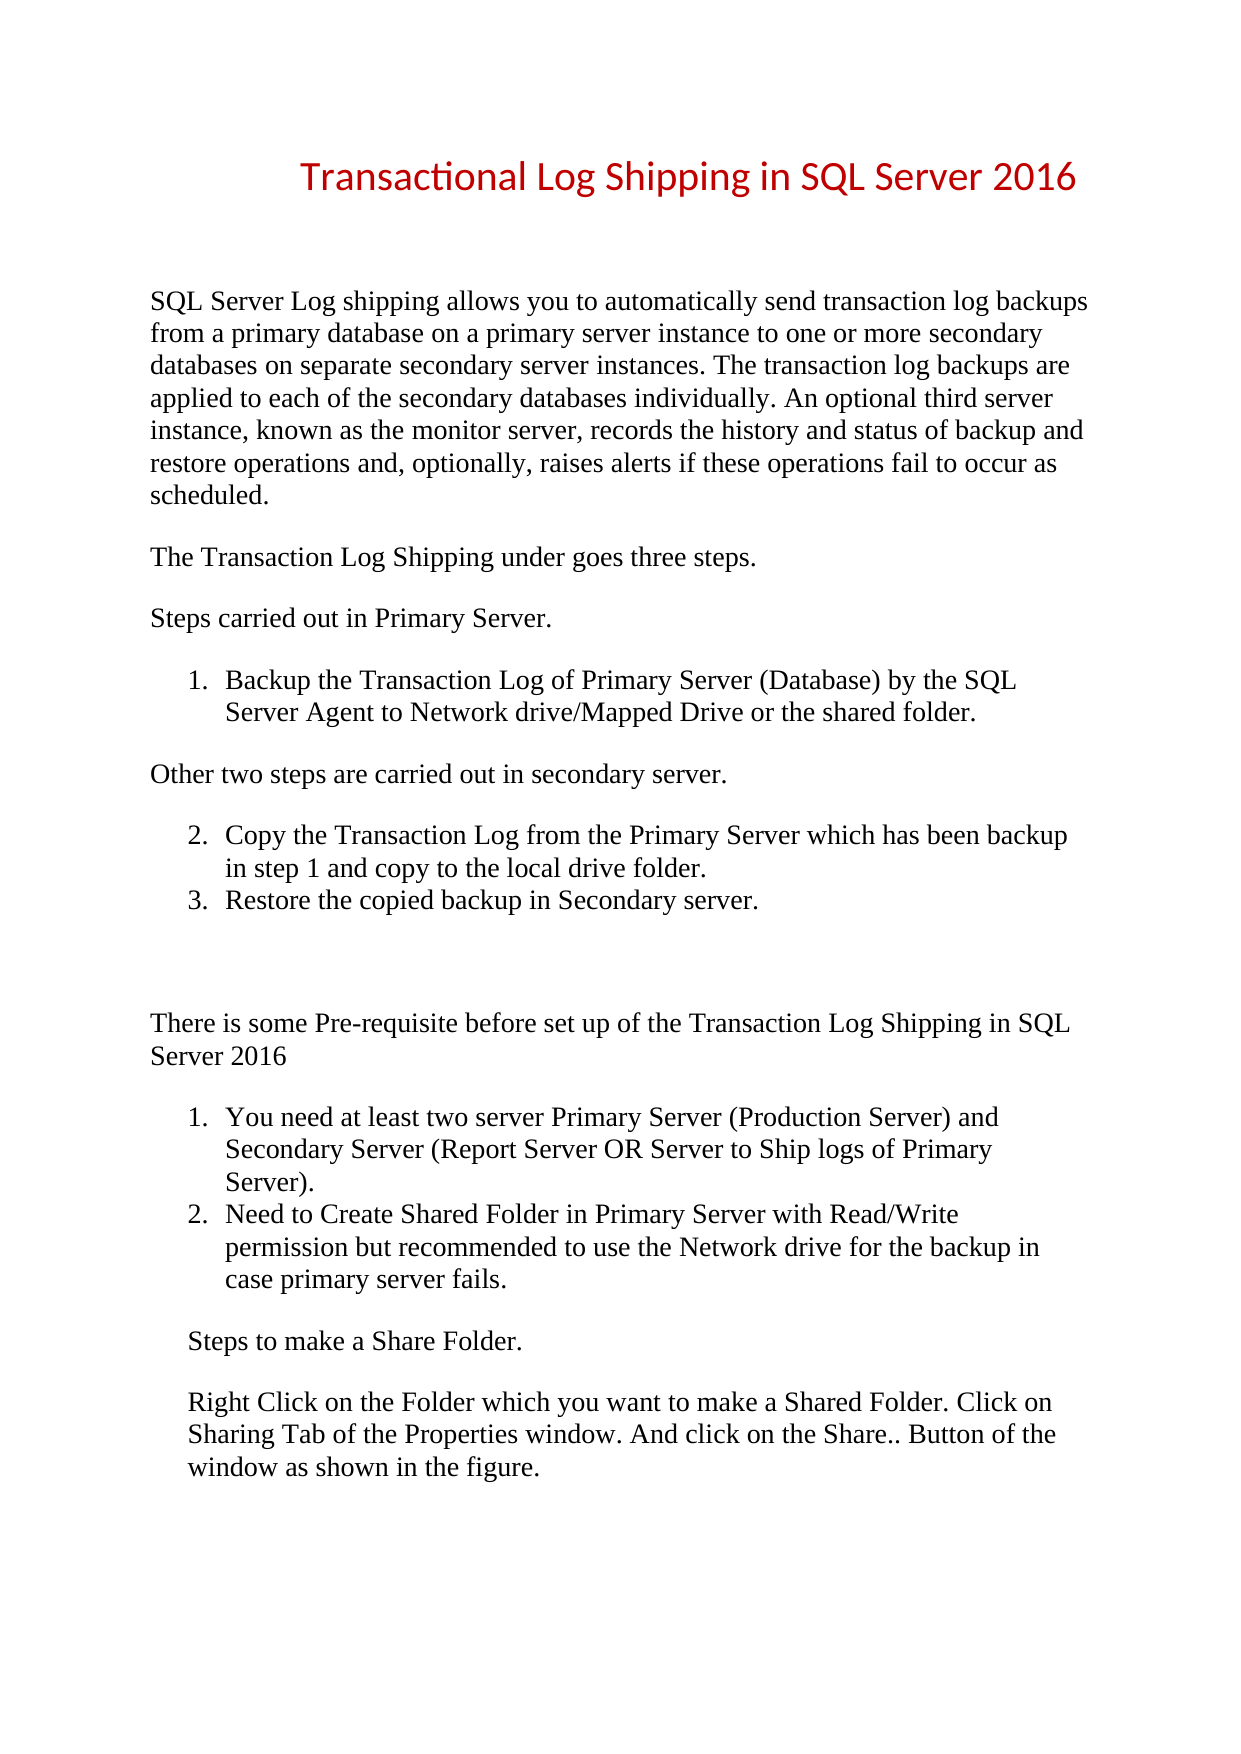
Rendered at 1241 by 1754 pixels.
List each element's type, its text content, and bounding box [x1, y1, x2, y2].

text Steps to make a Share Folder. [187, 1324, 1090, 1356]
list Backup the Transaction Log of Primary Server (Database) by the SQL Server Agent to Network drive/Mapped Drive or the shared folder. [187, 663, 1090, 727]
list You need at least two server Primary Server (Production Server) and Secondary Server (Report Server OR Server to Ship logs of Primary Server). [187, 1100, 1090, 1197]
list Need to Create Shared Folder in Primary Server with Read/Write permission but recommended to use the Network drive for the backup in case primary server fails. [187, 1197, 1090, 1294]
text Transactional Log Shipping in SQL Server 2016 [150, 150, 1090, 201]
text The Transaction Log Shipping under goes three steps. [150, 539, 1090, 572]
list Copy the Transaction Log from the Primary Server which has been backup in step 1 and copy to the local drive folder. [187, 818, 1090, 883]
list Restore the copied backup in Secondary server. [187, 883, 1090, 915]
text Right Click on the Folder which you want to make a Shared Folder. Click on Sharing Tab of the Properties window. And click on the Share.. Button of the window as shown in the figure. [187, 1385, 1090, 1482]
text Other two steps are carried out in secondary server. [150, 757, 1090, 789]
text SQL Server Log shipping allows you to automatically send transaction log backups from a primary database on a primary server instance to one or more secondary databases on separate secondary server instances. The transaction log backups are applied to each of the secondary databases individually. An optional third server instance, known as the monitor server, records the history and status of backup and restore operations and, optionally, raises alerts if these operations fail to occur as scheduled. [150, 284, 1090, 510]
text There is some Pre-requisite before set up of the Transaction Log Shipping in SQL Server 2016 [150, 1006, 1090, 1071]
text Steps carried out in Primary Server. [150, 601, 1090, 633]
